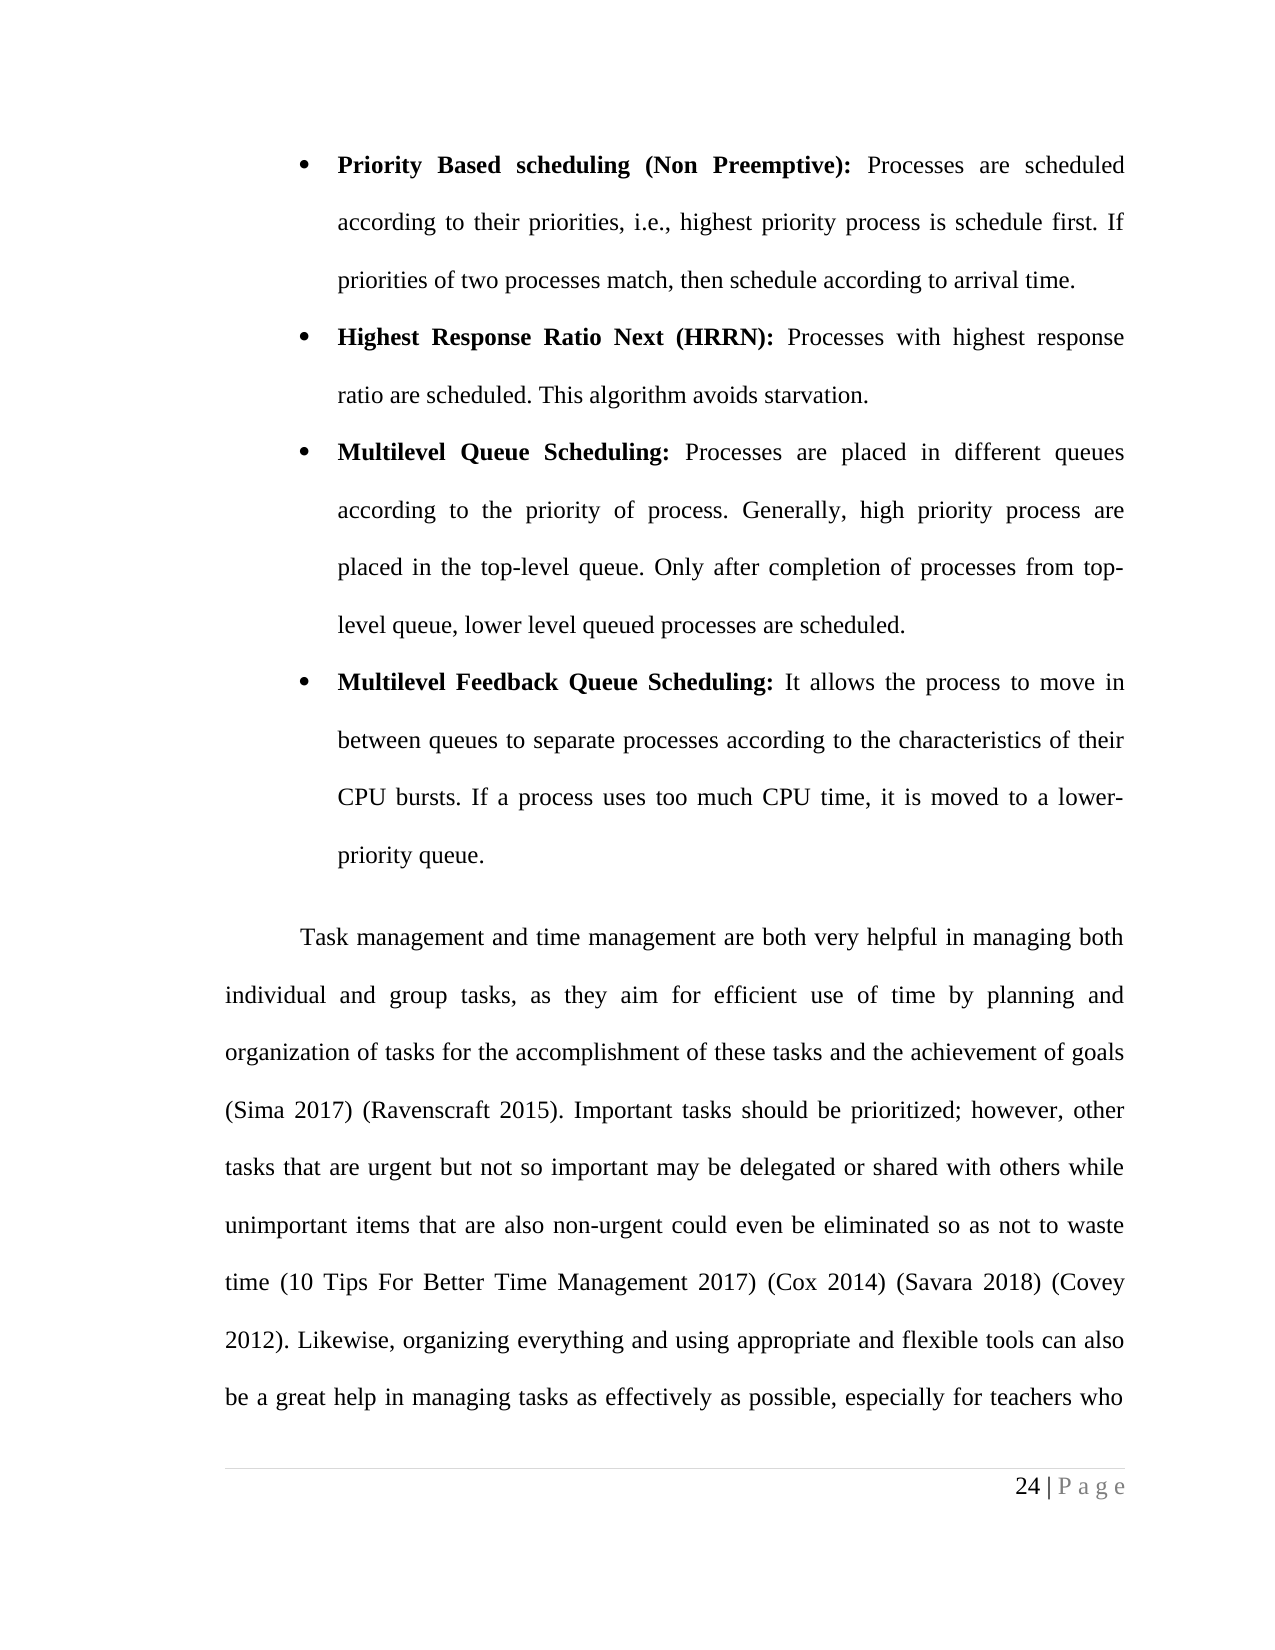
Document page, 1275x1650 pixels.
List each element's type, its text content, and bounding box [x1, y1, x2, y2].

list Priority Based scheduling (Non Preemptive): Processes are scheduled according to their priorities, i.e., highest priority process is schedule first. If priorities of two processes match, then schedule according to arrival time. [300, 150, 1125, 294]
list Multilevel Queue Scheduling: Processes are placed in different queues according to the priority of process. Generally, high priority process are placed in the top-level queue. Only after completion of processes from top-level queue, lower level queued processes are scheduled. [300, 437, 1125, 639]
list Multilevel Feedback Queue Scheduling: It allows the process to move in between queues to separate processes according to the characteristics of their CPU bursts. If a process uses too much CPU time, it is moved to a lower-priority queue. [300, 667, 1125, 869]
list Highest Response Ratio Next (HRRN): Processes with highest response ratio are scheduled. This algorithm avoids starvation. [300, 322, 1125, 409]
